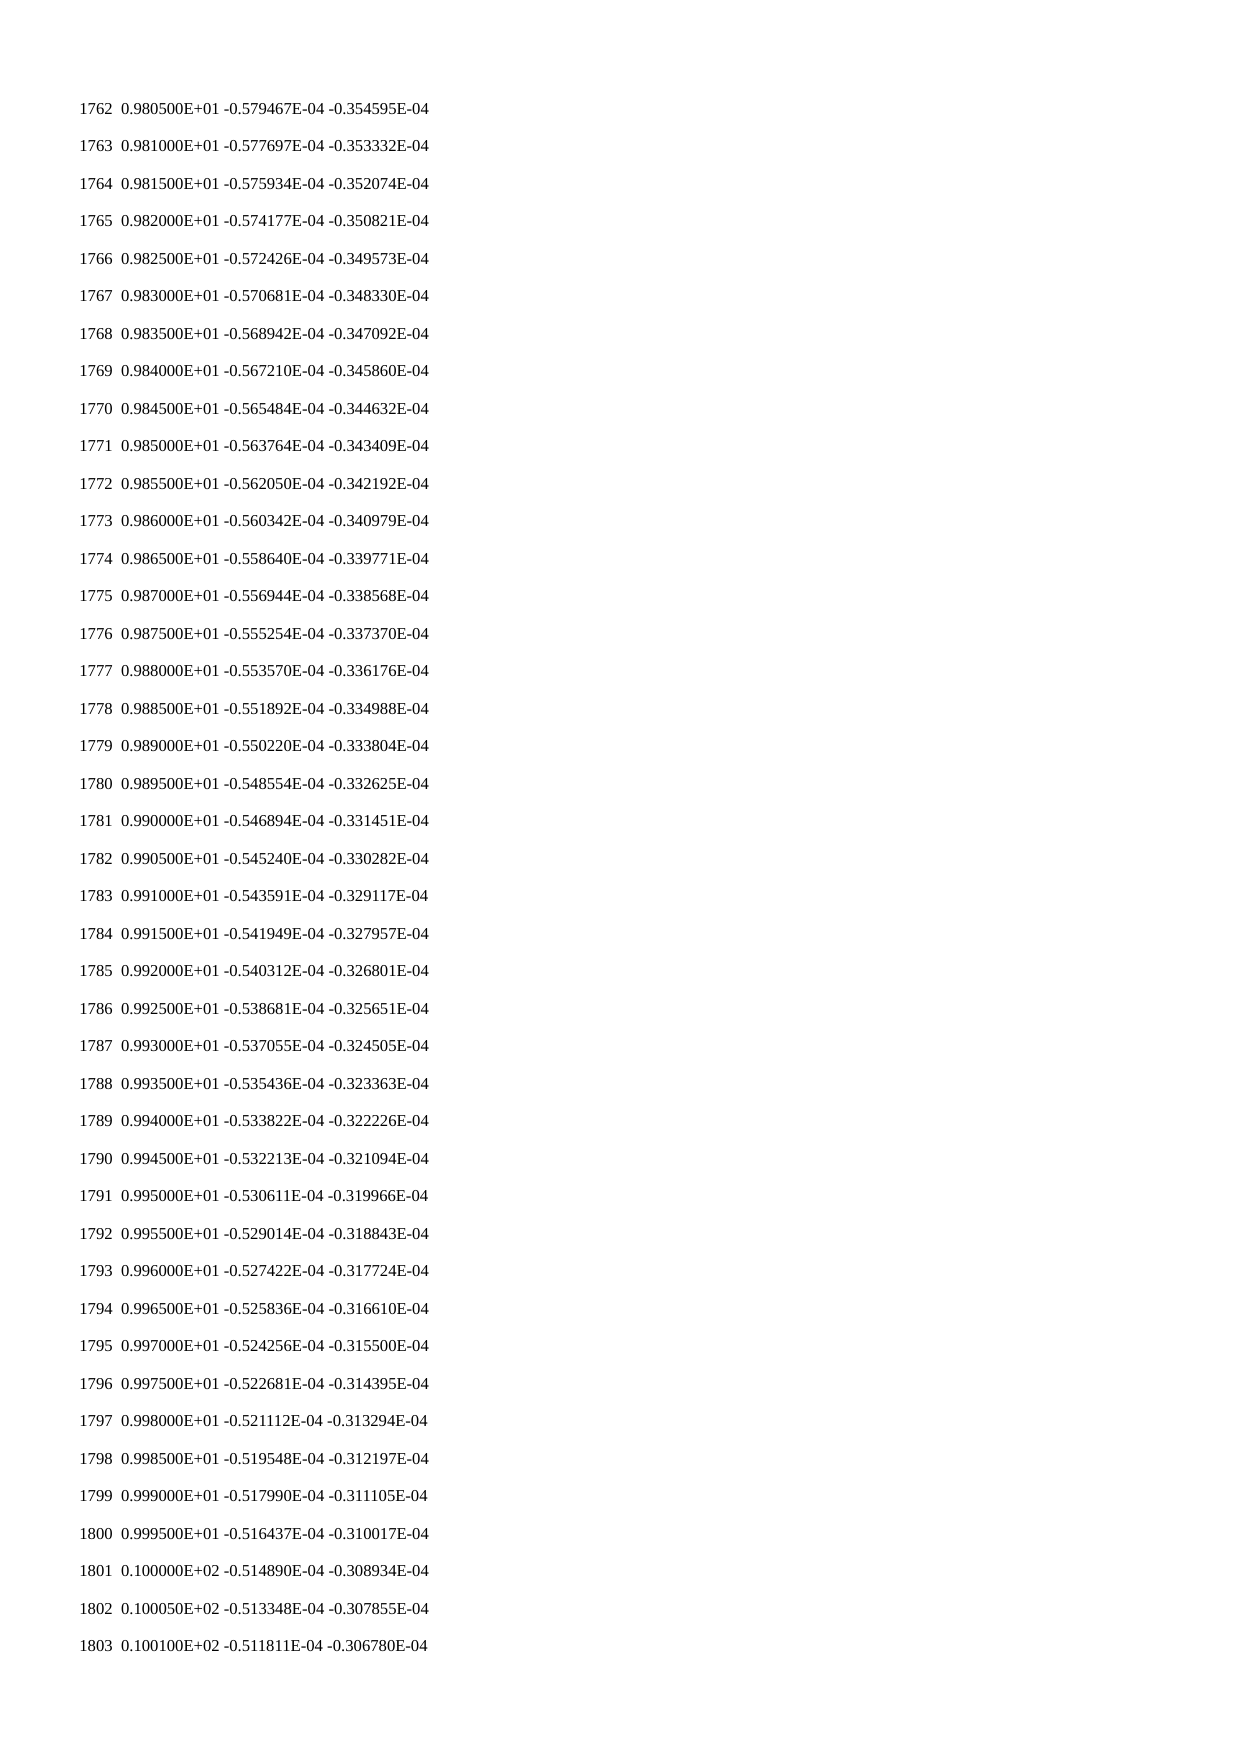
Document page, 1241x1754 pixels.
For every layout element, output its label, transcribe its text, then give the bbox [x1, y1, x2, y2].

text 1784 0.991500E+01 -0.541949E-04 -0.327957E-04 [75, 914, 1165, 952]
text 1800 0.999500E+01 -0.516437E-04 -0.310017E-04 [75, 1514, 1165, 1552]
text 1792 0.995500E+01 -0.529014E-04 -0.318843E-04 [75, 1214, 1165, 1252]
text 1789 0.994000E+01 -0.533822E-04 -0.322226E-04 [75, 1102, 1165, 1139]
text 1777 0.988000E+01 -0.553570E-04 -0.336176E-04 [75, 652, 1165, 689]
text 1802 0.100050E+02 -0.513348E-04 -0.307855E-04 [75, 1589, 1165, 1627]
text 1793 0.996000E+01 -0.527422E-04 -0.317724E-04 [75, 1252, 1165, 1289]
text 1791 0.995000E+01 -0.530611E-04 -0.319966E-04 [75, 1177, 1165, 1214]
text 1774 0.986500E+01 -0.558640E-04 -0.339771E-04 [75, 539, 1165, 577]
text 1785 0.992000E+01 -0.540312E-04 -0.326801E-04 [75, 952, 1165, 989]
text 1769 0.984000E+01 -0.567210E-04 -0.345860E-04 [75, 352, 1165, 389]
text 1765 0.982000E+01 -0.574177E-04 -0.350821E-04 [75, 202, 1165, 239]
text 1796 0.997500E+01 -0.522681E-04 -0.314395E-04 [75, 1364, 1165, 1402]
text 1771 0.985000E+01 -0.563764E-04 -0.343409E-04 [75, 427, 1165, 464]
text 1764 0.981500E+01 -0.575934E-04 -0.352074E-04 [75, 164, 1165, 202]
text 1798 0.998500E+01 -0.519548E-04 -0.312197E-04 [75, 1439, 1165, 1477]
text 1790 0.994500E+01 -0.532213E-04 -0.321094E-04 [75, 1139, 1165, 1177]
text 1763 0.981000E+01 -0.577697E-04 -0.353332E-04 [75, 127, 1165, 164]
text 1768 0.983500E+01 -0.568942E-04 -0.347092E-04 [75, 314, 1165, 352]
text 1797 0.998000E+01 -0.521112E-04 -0.313294E-04 [75, 1402, 1165, 1439]
text 1778 0.988500E+01 -0.551892E-04 -0.334988E-04 [75, 689, 1165, 727]
text 1766 0.982500E+01 -0.572426E-04 -0.349573E-04 [75, 239, 1165, 277]
text 1770 0.984500E+01 -0.565484E-04 -0.344632E-04 [75, 389, 1165, 427]
text 1779 0.989000E+01 -0.550220E-04 -0.333804E-04 [75, 727, 1165, 764]
text 1799 0.999000E+01 -0.517990E-04 -0.311105E-04 [75, 1477, 1165, 1514]
text 1787 0.993000E+01 -0.537055E-04 -0.324505E-04 [75, 1027, 1165, 1064]
text 1795 0.997000E+01 -0.524256E-04 -0.315500E-04 [75, 1327, 1165, 1364]
text 1776 0.987500E+01 -0.555254E-04 -0.337370E-04 [75, 614, 1165, 652]
text 1762 0.980500E+01 -0.579467E-04 -0.354595E-04 [75, 89, 1165, 127]
text 1767 0.983000E+01 -0.570681E-04 -0.348330E-04 [75, 277, 1165, 314]
text 1775 0.987000E+01 -0.556944E-04 -0.338568E-04 [75, 577, 1165, 614]
text 1783 0.991000E+01 -0.543591E-04 -0.329117E-04 [75, 877, 1165, 914]
text 1794 0.996500E+01 -0.525836E-04 -0.316610E-04 [75, 1289, 1165, 1327]
text 1772 0.985500E+01 -0.562050E-04 -0.342192E-04 [75, 464, 1165, 502]
text 1782 0.990500E+01 -0.545240E-04 -0.330282E-04 [75, 839, 1165, 877]
text 1780 0.989500E+01 -0.548554E-04 -0.332625E-04 [75, 764, 1165, 802]
text 1801 0.100000E+02 -0.514890E-04 -0.308934E-04 [75, 1552, 1165, 1589]
text 1786 0.992500E+01 -0.538681E-04 -0.325651E-04 [75, 989, 1165, 1027]
text 1781 0.990000E+01 -0.546894E-04 -0.331451E-04 [75, 802, 1165, 839]
text 1803 0.100100E+02 -0.511811E-04 -0.306780E-04 [75, 1627, 1165, 1664]
text 1773 0.986000E+01 -0.560342E-04 -0.340979E-04 [75, 502, 1165, 539]
text 1788 0.993500E+01 -0.535436E-04 -0.323363E-04 [75, 1064, 1165, 1102]
